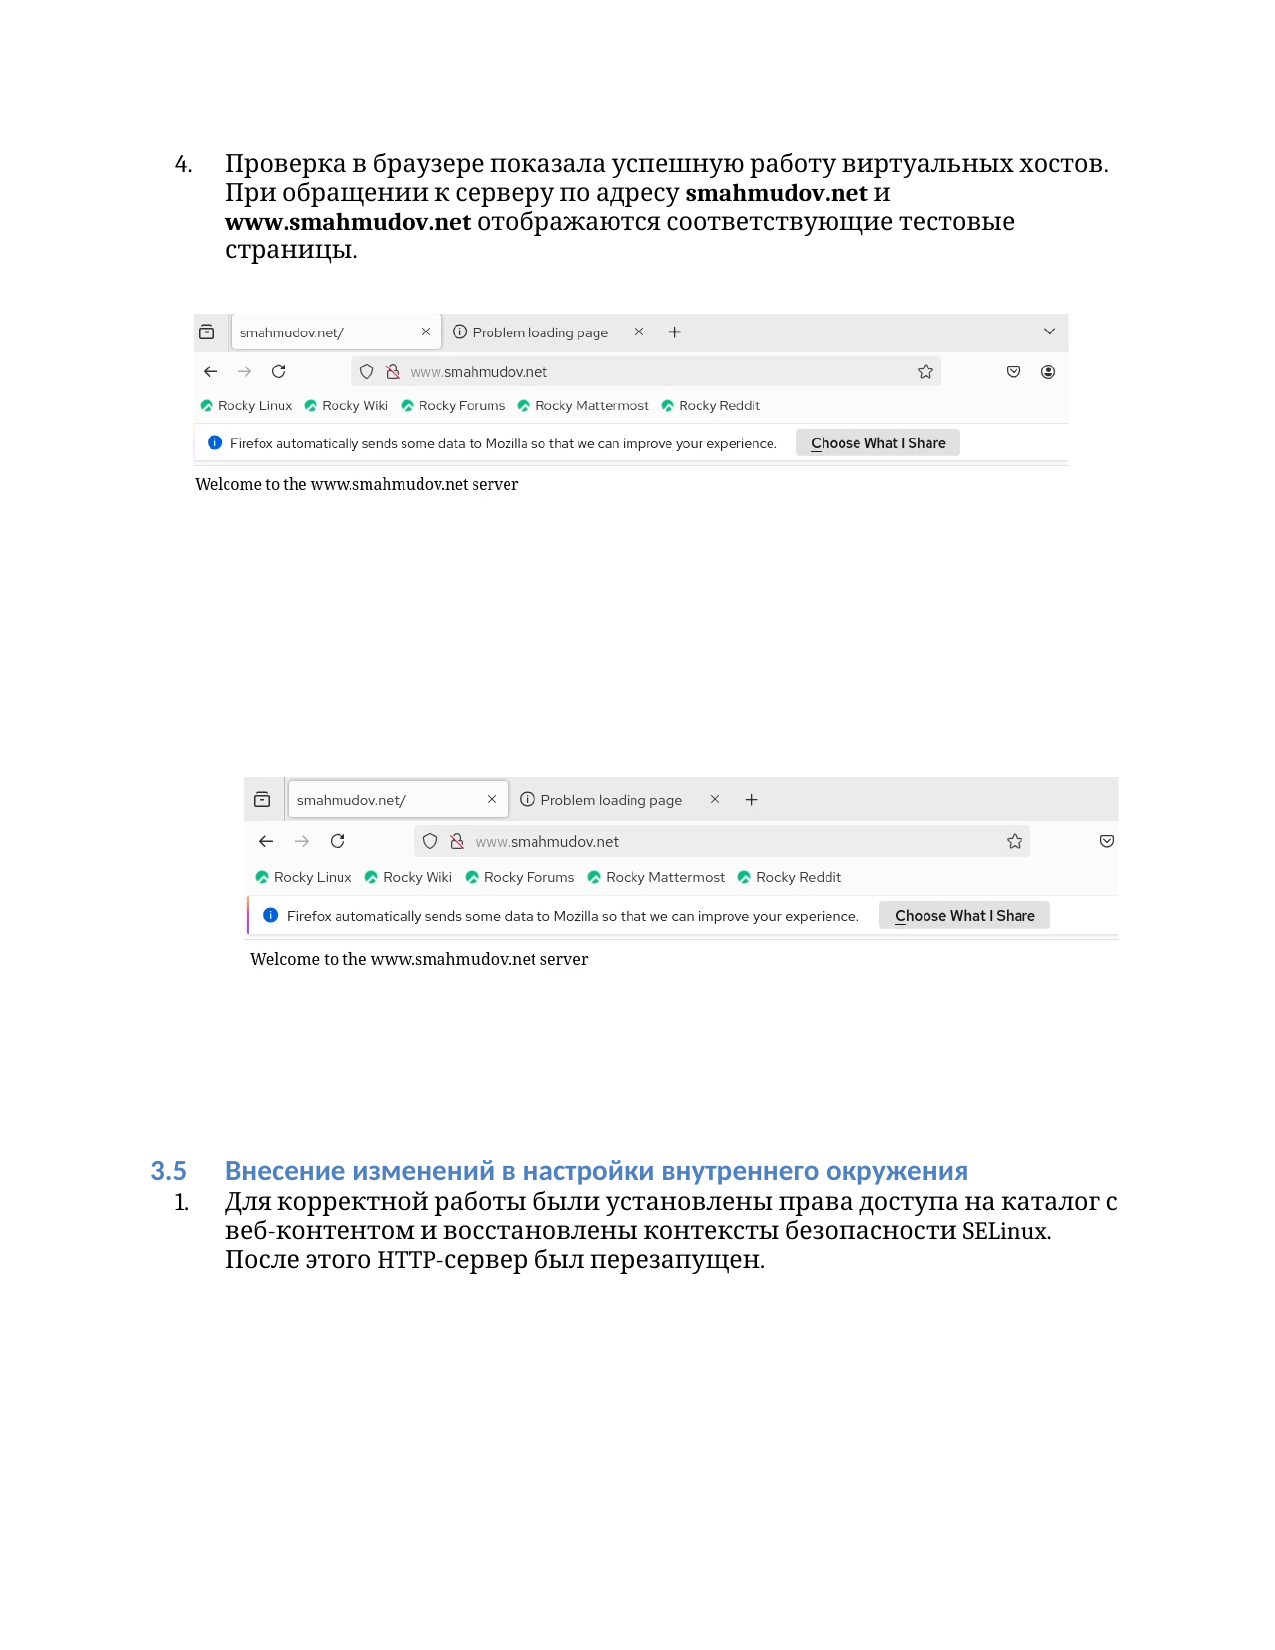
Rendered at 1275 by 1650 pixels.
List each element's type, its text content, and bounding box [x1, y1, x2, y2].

subtitle 3.5 Внесение изменений в настройки внутреннего окружения [150, 1152, 1125, 1188]
picture [193, 314, 1119, 1132]
list Проверка в браузере показала успешную работу виртуальных хостов. При обращении к серверу по адресу smahmudov.net и www.smahmudov.net отображаются соответствующие тестовые страницы. [175, 150, 1125, 265]
list Для корректной работы были установлены права доступа на каталог с веб-контентом и восстановлены контексты безопасности SELinux. После этого HTTP-сервер был перезапущен. [175, 1188, 1125, 1274]
